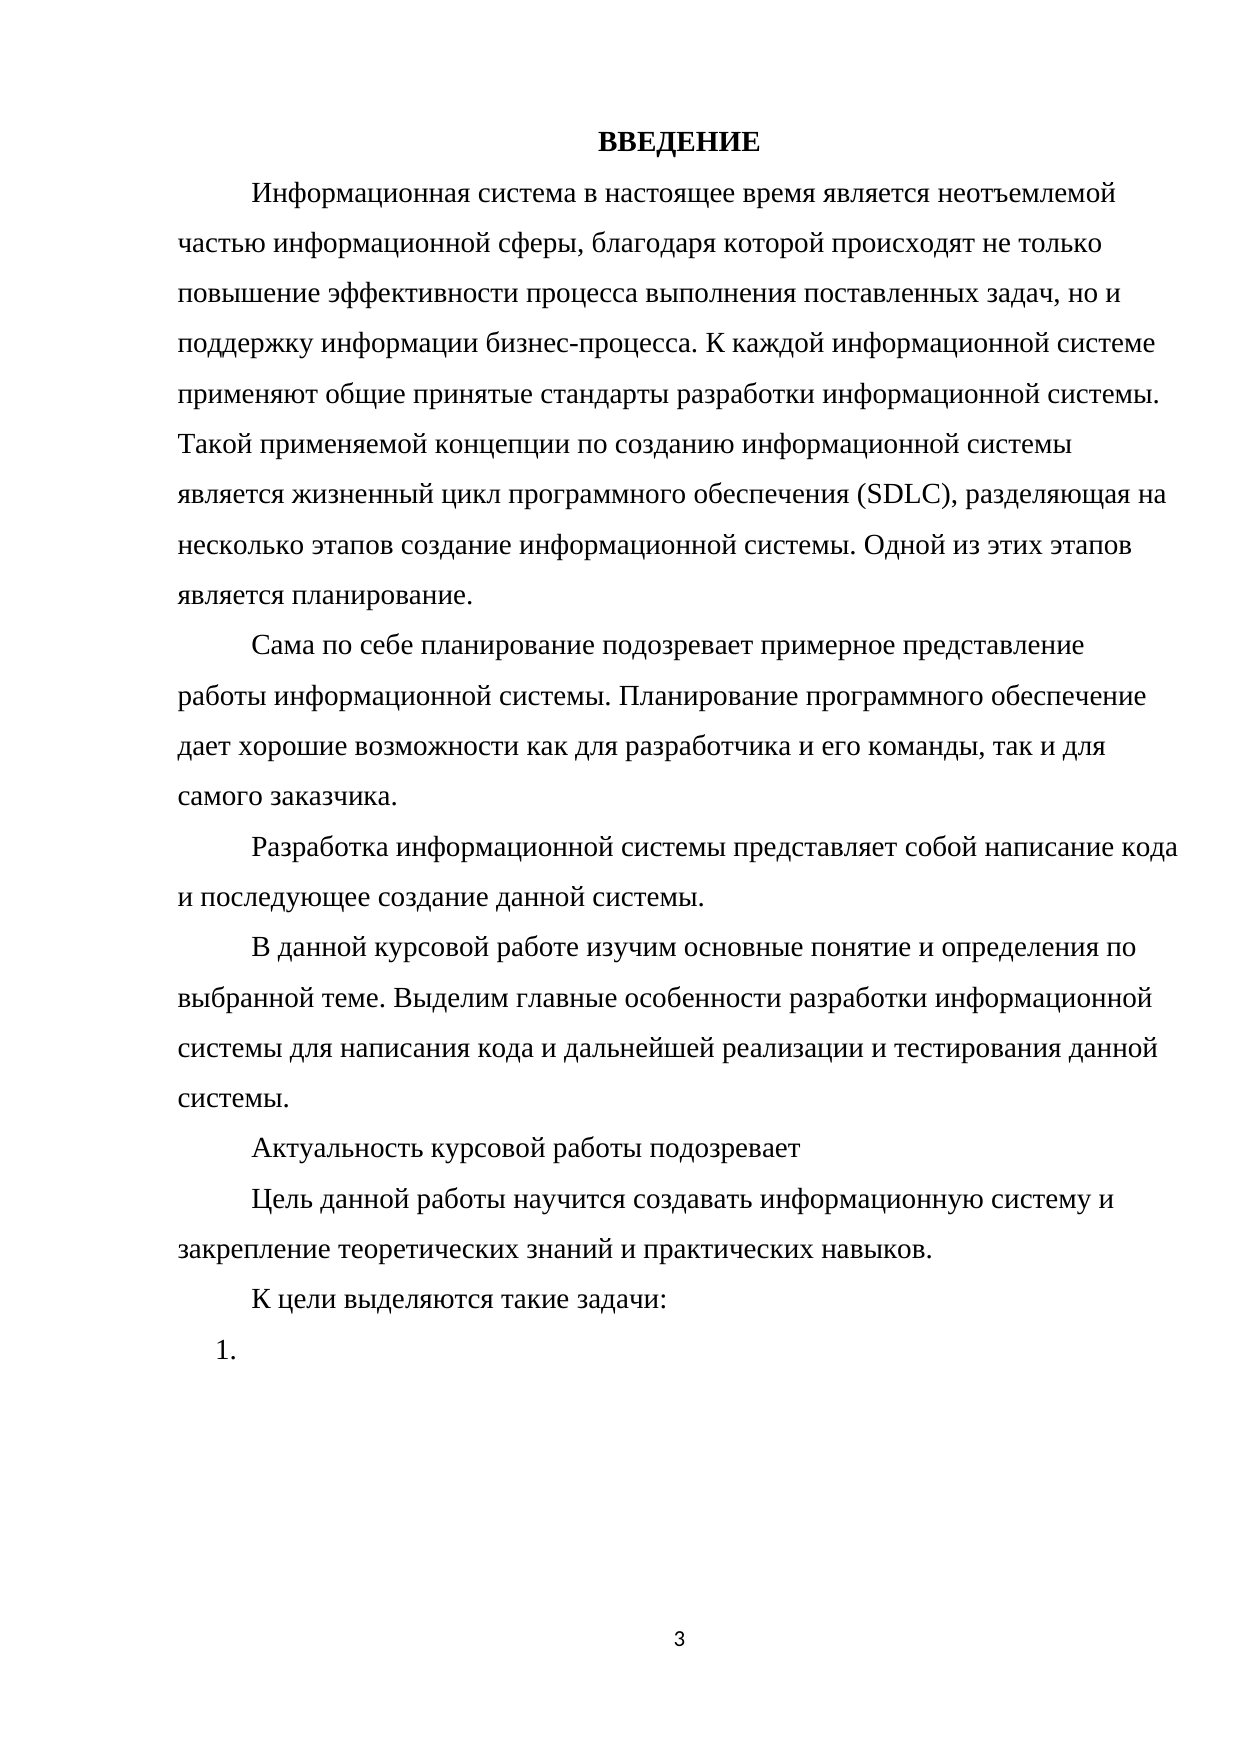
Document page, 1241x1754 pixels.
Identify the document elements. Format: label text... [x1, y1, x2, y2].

text Цель данной работы научится создавать информационную систему и закрепление теоретических знаний и практических навыков. [177, 1181, 1181, 1265]
text К цели выделяются такие задачи: [177, 1282, 1181, 1315]
text ВВЕДЕНИЕ [177, 124, 1181, 158]
text Актуальность курсовой работы подозревает [177, 1131, 1181, 1164]
text Разработка информационной системы представляет собой написание кода и последующее создание данной системы. [177, 829, 1181, 913]
text Информационная система в настоящее время является неотъемлемой частью информационной сферы, благодаря которой происходят не только повышение эффективности процесса выполнения поставленных задач, но и поддержку информации бизнес-процесса. К каждой информационной системе применяют общие принятые стандарты разработки информационной системы. Такой применяемой концепции по созданию информационной системы является жизненный цикл программного обеспечения (SDLC), разделяющая на несколько этапов создание информационной системы. Одной из этих этапов является планирование. [177, 175, 1181, 611]
text Сама по себе планирование подозревает примерное представление работы информационной системы. Планирование программного обеспечение дает хорошие возможности как для разработчика и его команды, так и для самого заказчика. [177, 627, 1181, 812]
text В данной курсовой работе изучим основные понятие и определения по выбранной теме. Выделим главные особенности разработки информационной системы для написания кода и дальнейшей реализации и тестирования данной системы. [177, 929, 1181, 1114]
